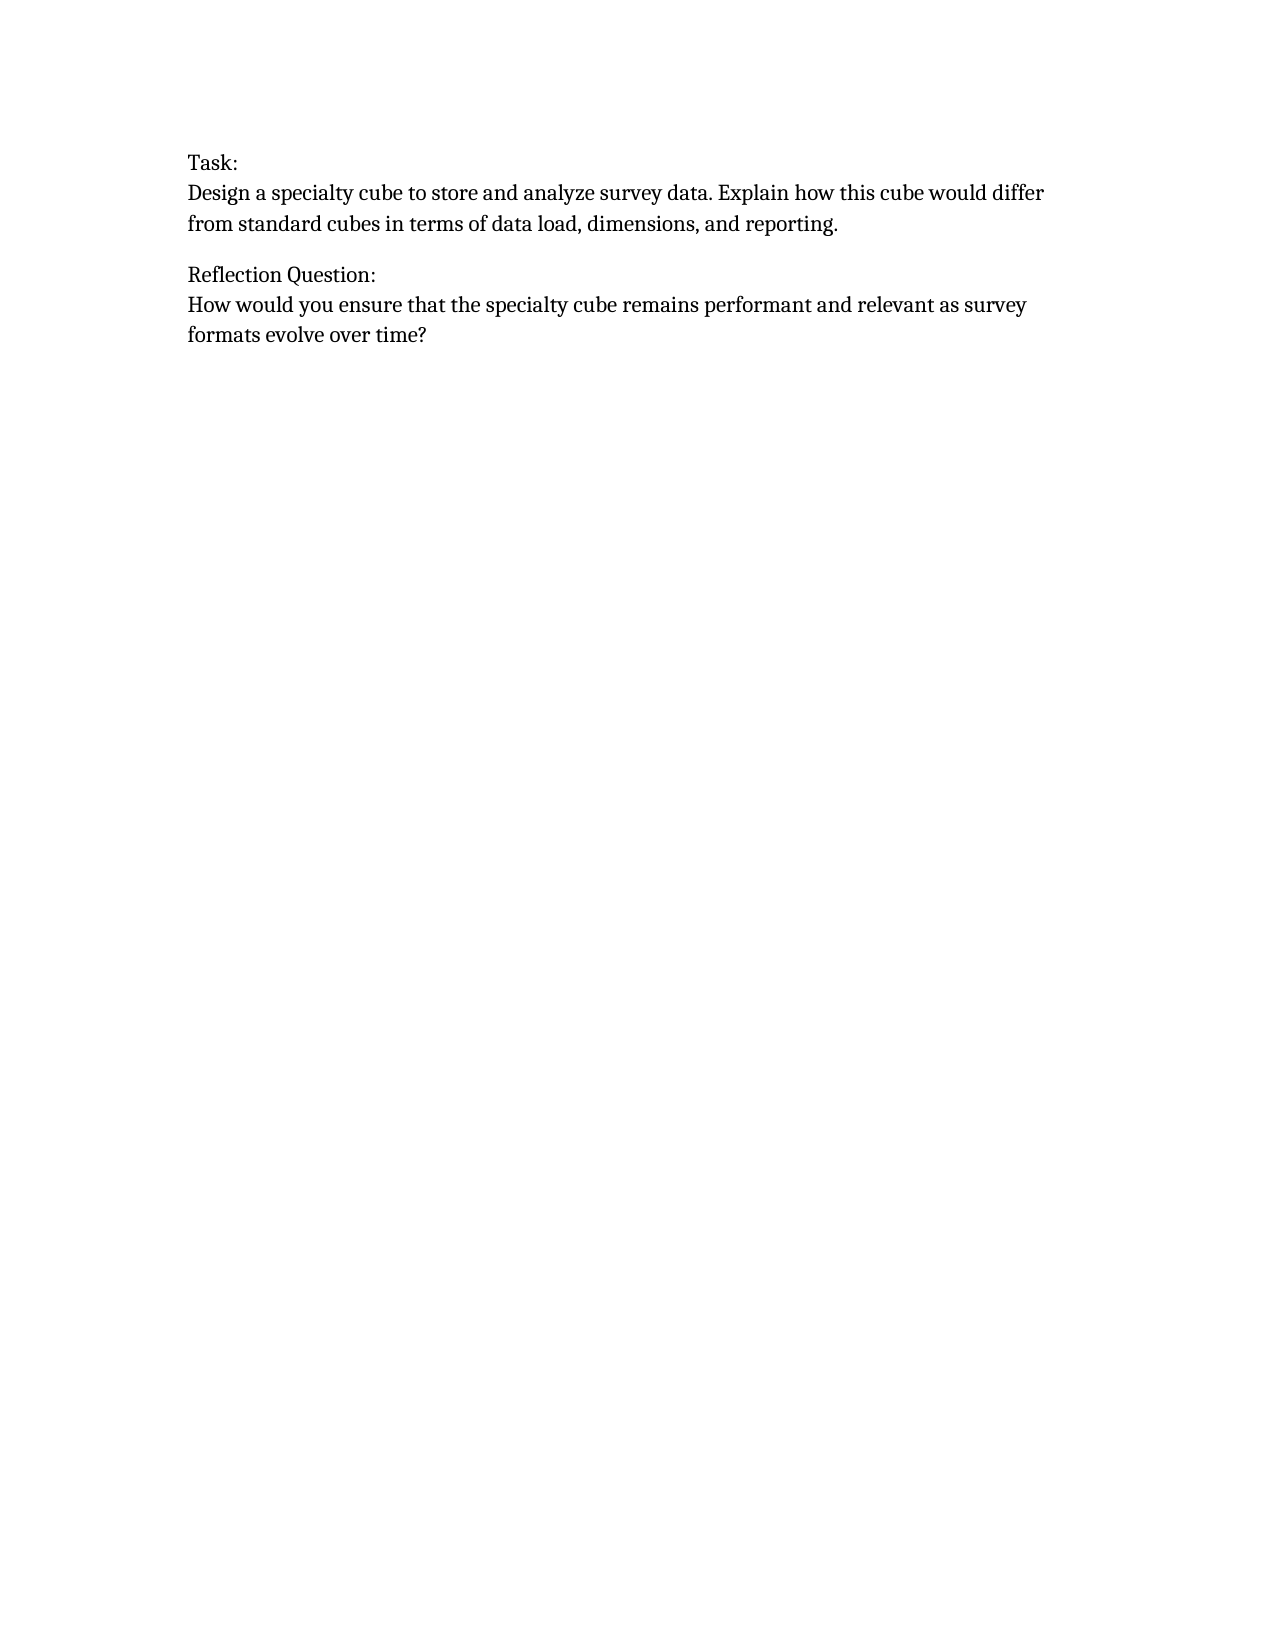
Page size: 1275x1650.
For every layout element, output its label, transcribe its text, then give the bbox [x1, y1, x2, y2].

text Reflection Question: How would you ensure that the specialty cube remains performant and relevant as survey formats evolve over time? [187, 261, 1087, 348]
text Task: Design a specialty cube to store and analyze survey data. Explain how this cube would differ from standard cubes in terms of data load, dimensions, and reporting. [187, 150, 1087, 237]
